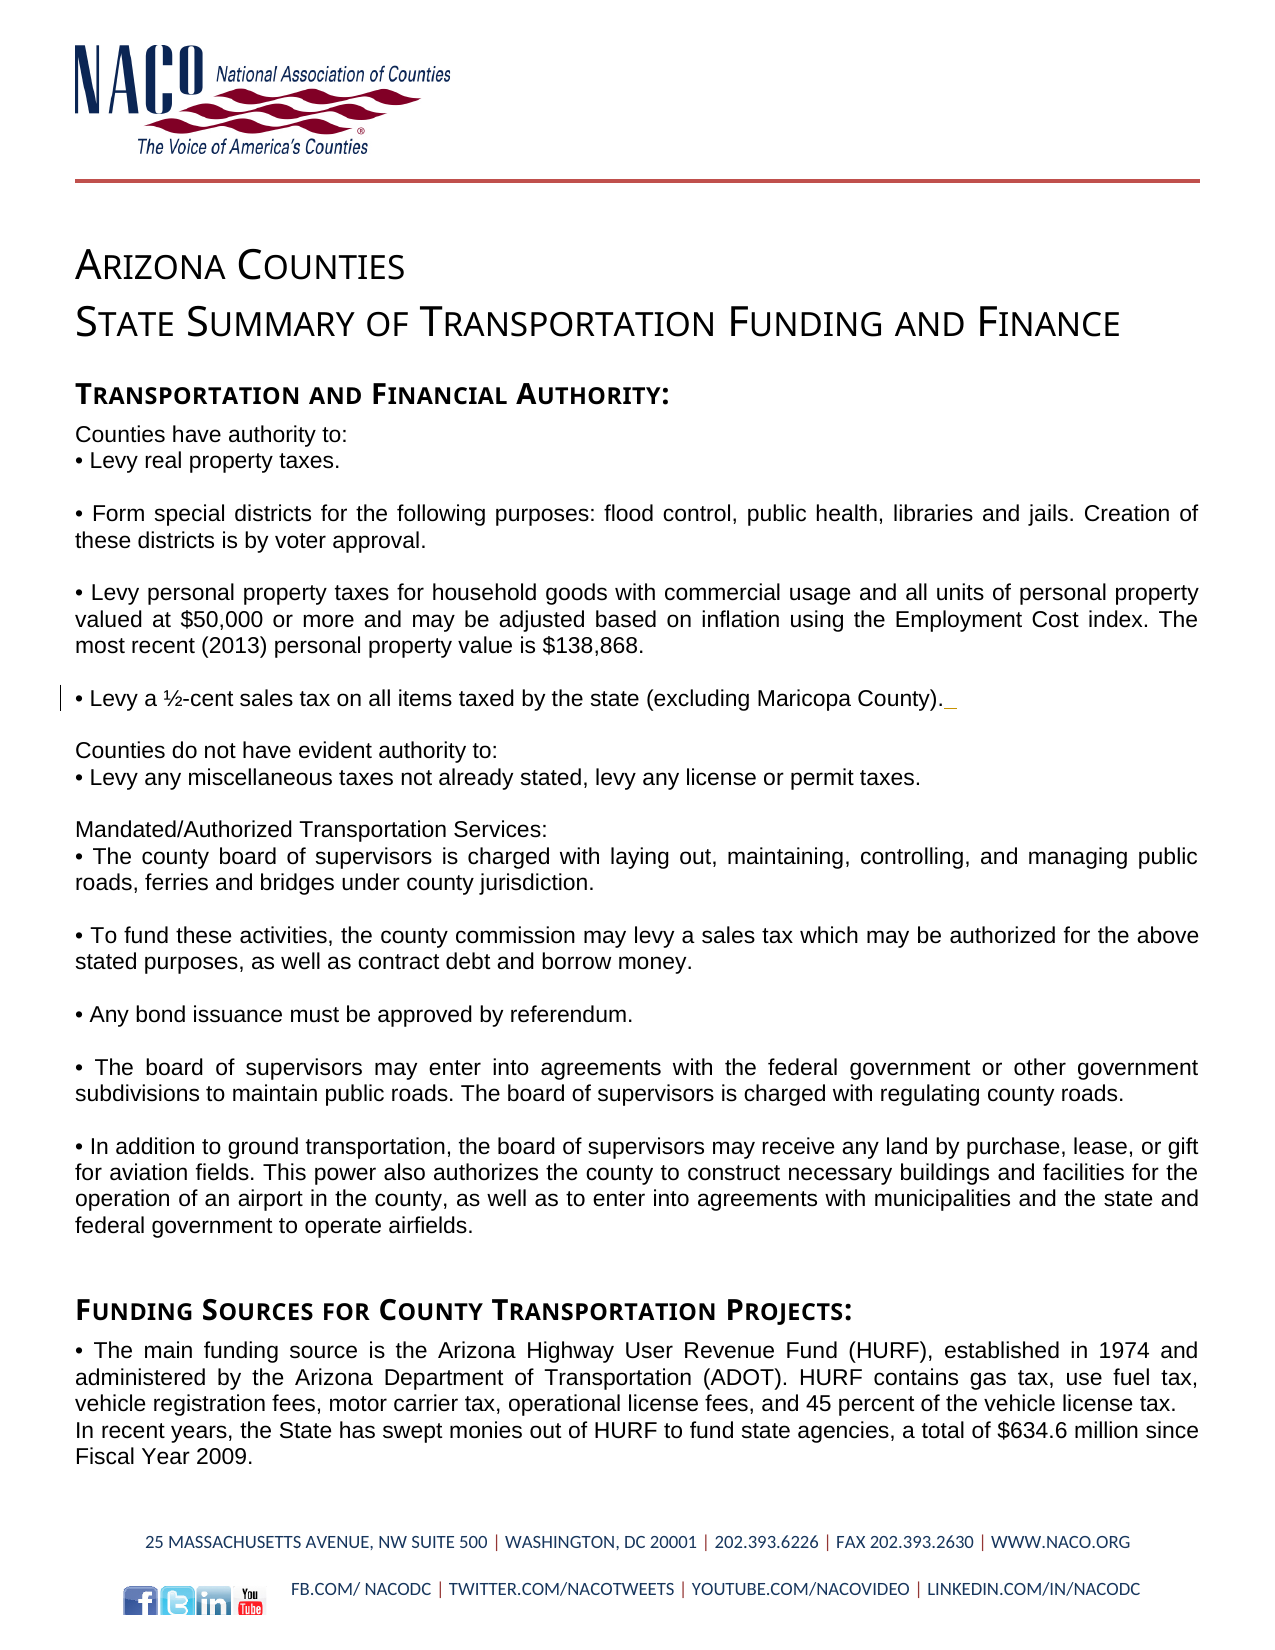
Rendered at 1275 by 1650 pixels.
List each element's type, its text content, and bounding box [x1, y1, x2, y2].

text • Levy real property taxes. [75, 447, 1200, 474]
subtitle Transportation and Financial Authority: [75, 373, 1200, 413]
text • Form special districts for the following purposes: flood control, public health, libraries and jails. Creation of these districts is by voter approval. [75, 500, 1200, 553]
title Arizona Counties [75, 183, 1200, 291]
text • To fund these activities, the county commission may levy a sales tax which may be authorized for the above stated purposes, as well as contract debt and borrow money. [75, 922, 1200, 974]
text • Levy personal property taxes for household goods with commercial usage and all units of personal property valued at $50,000 or more and may be adjusted based on inflation using the Employment Cost index. The most recent (2013) personal property value is $138,868. [75, 579, 1200, 658]
text • The main funding source is the Arizona Highway User Revenue Fund (HURF), established in 1974 and administered by the Arizona Department of Transportation (ADOT). HURF contains gas tax, use fuel tax, vehicle registration fees, motor carrier tax, operational license fees, and 45 percent of the vehicle license tax. [75, 1337, 1200, 1417]
text • The county board of supervisors is charged with laying out, maintaining, controlling, and managing public roads, ferries and bridges under county jurisdiction. [75, 843, 1200, 896]
text Mandated/Authorized Transportation Services: [75, 816, 1200, 843]
text Counties do not have evident authority to: [75, 737, 1200, 764]
picture [75, 45, 451, 154]
text • In addition to ground transportation, the board of supervisors may receive any land by purchase, lease, or gift for aviation fields. This power also authorizes the county to construct necessary buildings and facilities for the operation of an airport in the county, as well as to enter into agreements with municipalities and the state and federal government to operate airfields. [75, 1133, 1200, 1238]
text • Any bond issuance must be approved by referendum. [75, 1001, 1200, 1027]
text • Levy any miscellaneous taxes not already stated, levy any license or permit taxes. [75, 764, 1200, 790]
text Counties have authority to: [75, 421, 1200, 447]
picture [121, 1585, 267, 1615]
text • The board of supervisors may enter into agreements with the federal government or other government subdivisions to maintain public roads. The board of supervisors is charged with regulating county roads. [75, 1054, 1200, 1106]
text In recent years, the State has swept monies out of HURF to fund state agencies, a total of $634.6 million since Fiscal Year 2009. [75, 1417, 1200, 1469]
text • Levy a ½-cent sales tax on all items taxed by the state (excluding Maricopa County). [75, 685, 1200, 711]
subtitle Funding Sources for County Transportation Projects: [75, 1289, 1200, 1329]
title State Summary of Transportation Funding and Finance [75, 291, 1200, 348]
